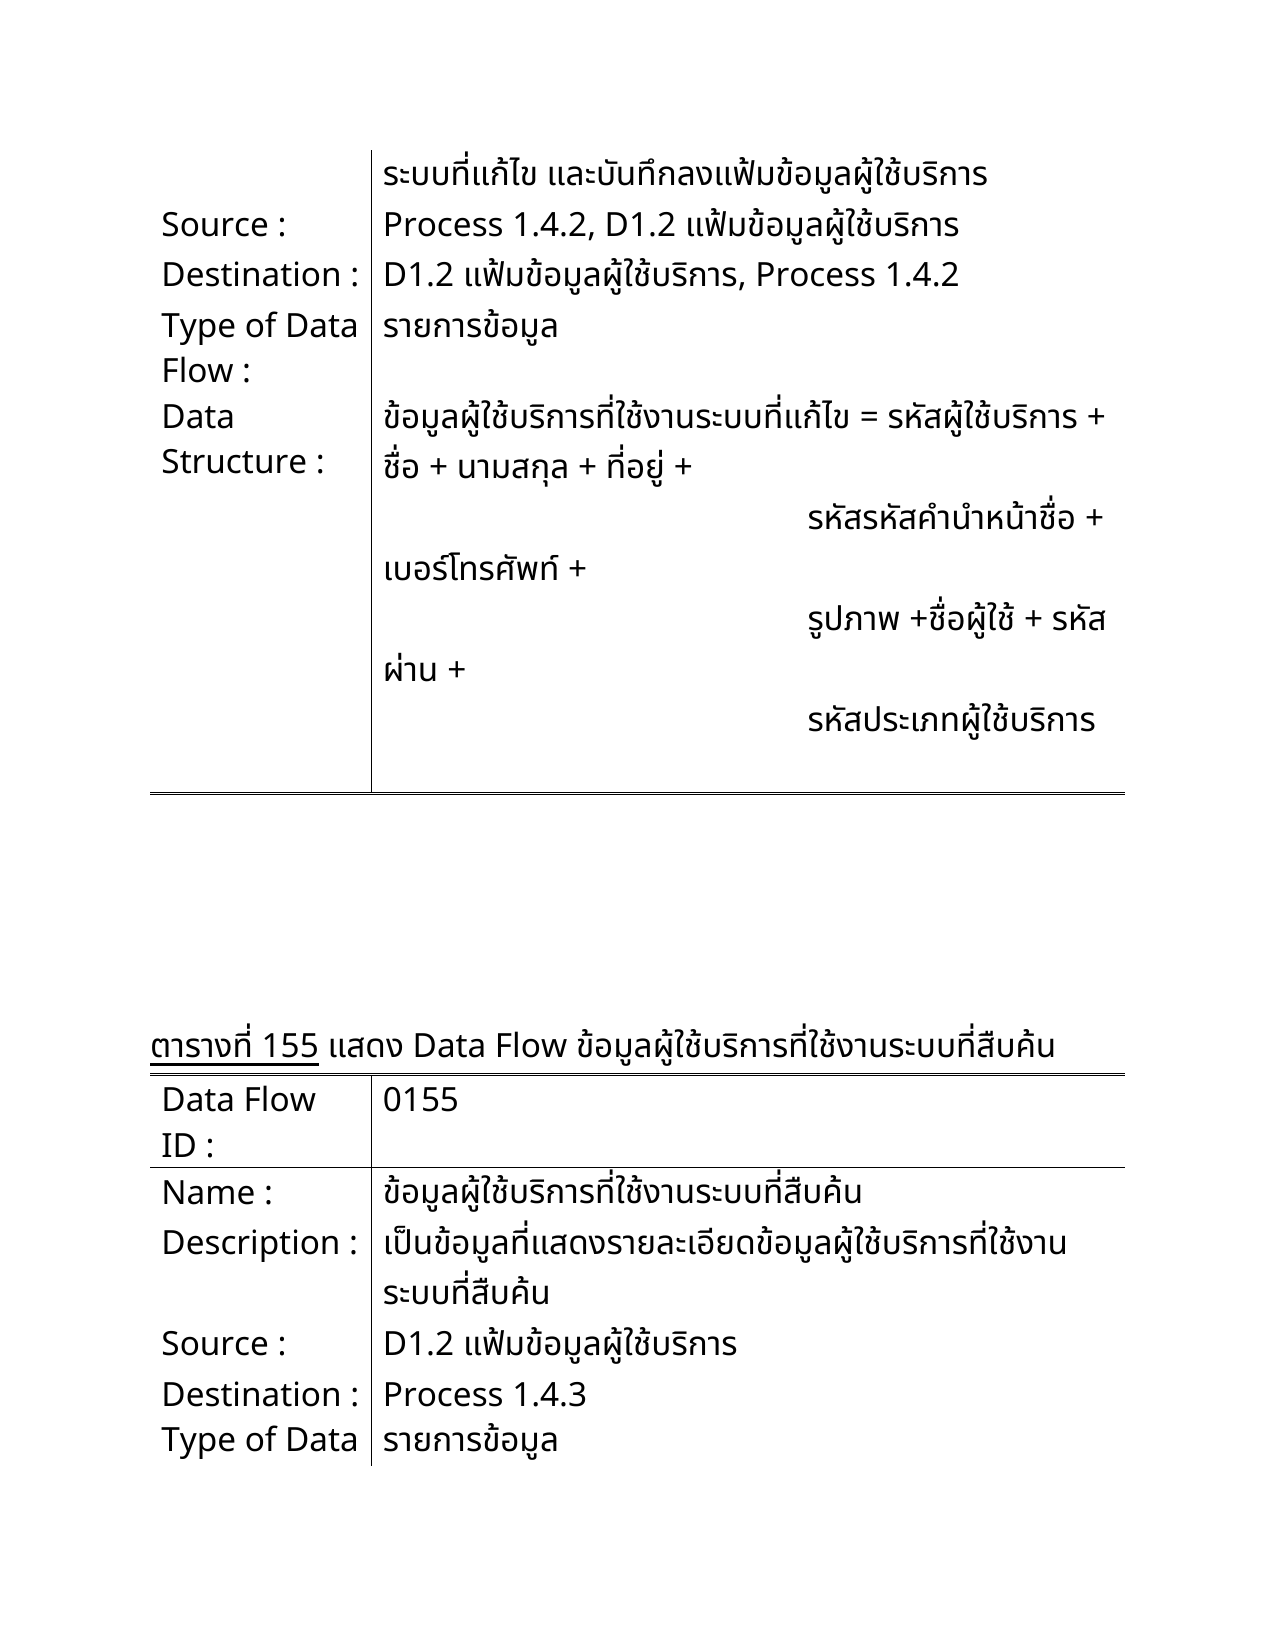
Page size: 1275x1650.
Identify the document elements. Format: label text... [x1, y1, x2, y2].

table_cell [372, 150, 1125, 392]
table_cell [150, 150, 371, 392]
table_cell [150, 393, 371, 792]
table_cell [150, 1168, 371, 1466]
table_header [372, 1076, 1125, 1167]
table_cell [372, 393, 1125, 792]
text ตารางที่ 155 แสดง Data Flow ข้อมูลผู้ใช้บริการที่ใช้งานระบบที่สืบค้น [150, 1022, 1125, 1073]
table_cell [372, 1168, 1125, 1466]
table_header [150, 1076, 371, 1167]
